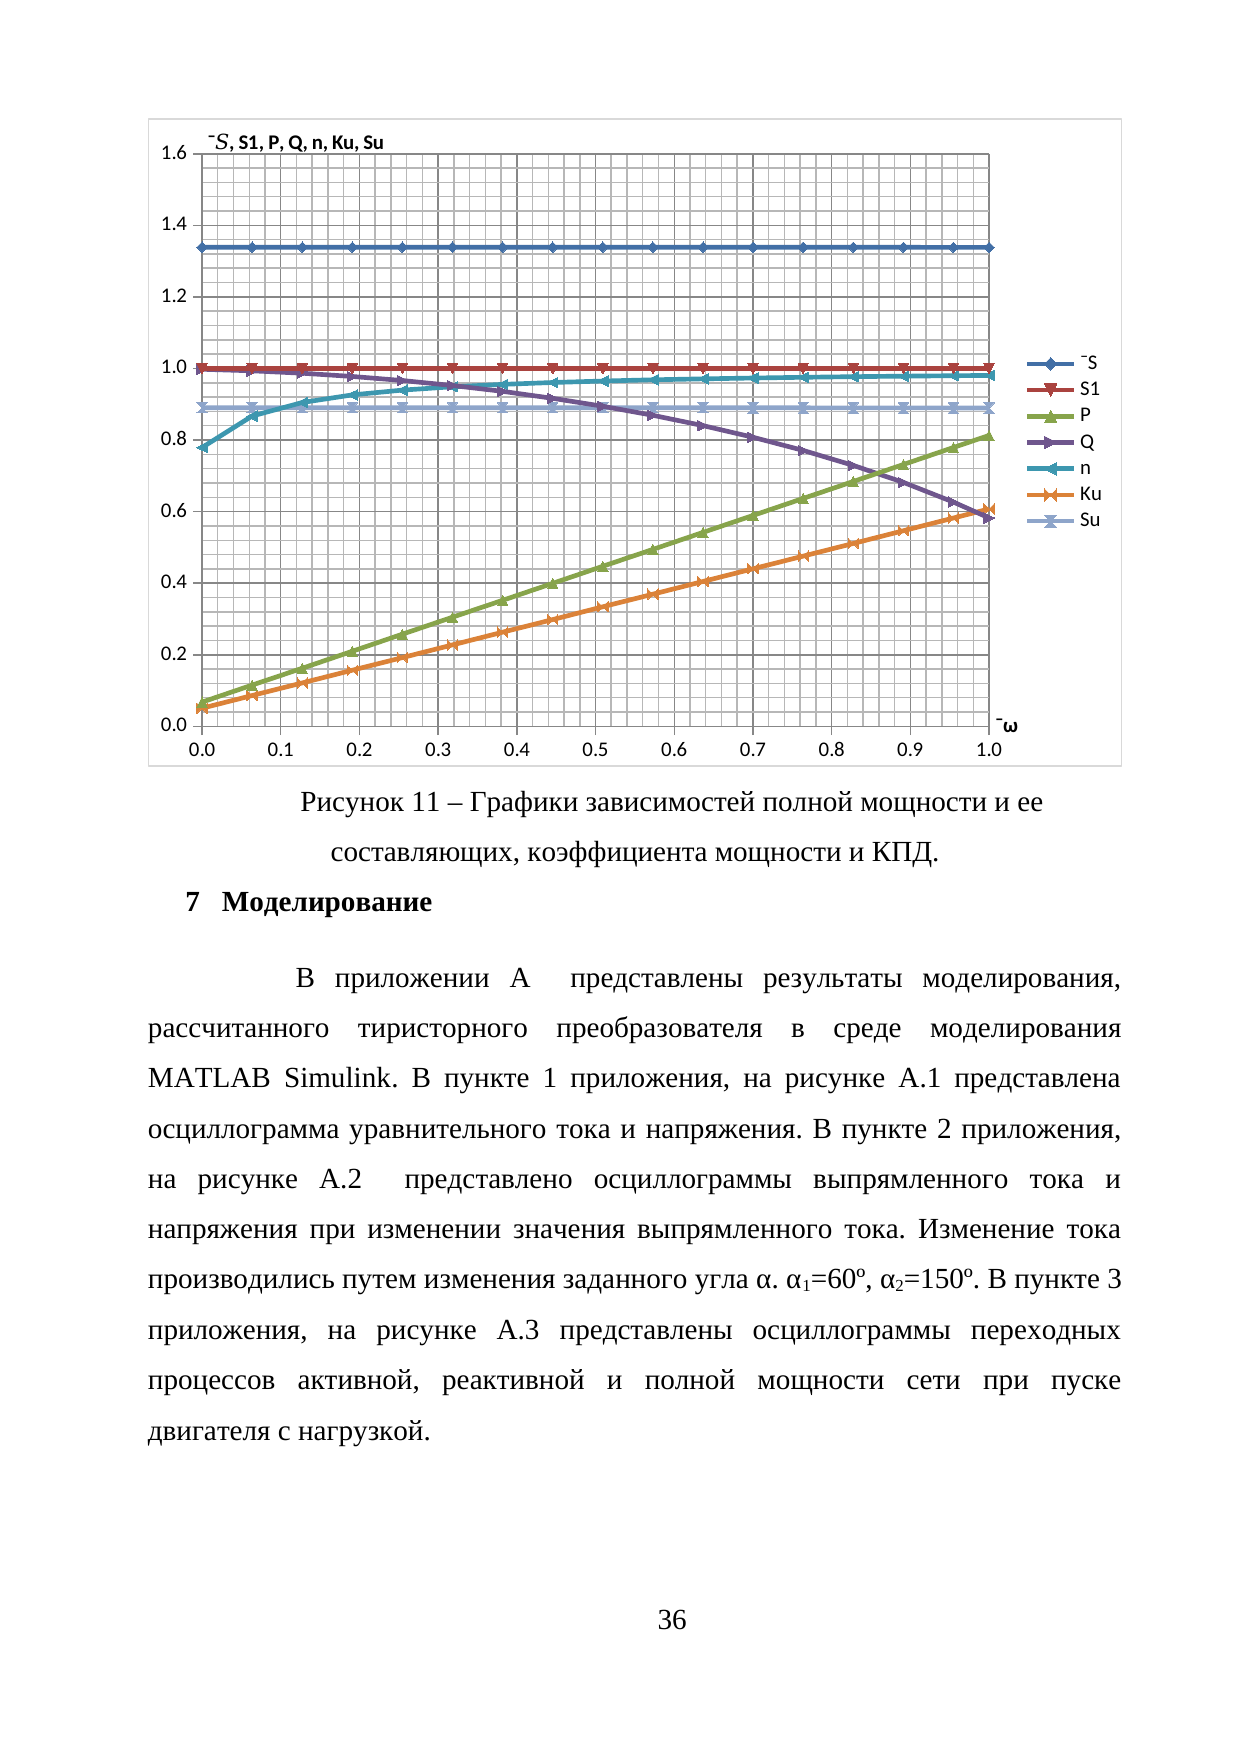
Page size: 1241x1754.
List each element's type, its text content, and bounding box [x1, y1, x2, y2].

text Рисунок 11 – Графики зависимостей полной мощности и ее составляющих, коэффициента мощности и КПД. [148, 784, 1122, 868]
subtitle Моделирование [148, 884, 1122, 918]
text В приложении А представлены результаты моделирования, рассчитанного тиристорного преобразователя в среде моделирования MATLAB Simulink. В пункте 1 приложения, на рисунке А.1 представлена осциллограмма уравнительного тока и напряжения. В пункте 2 приложения, на рисунке А.2 представлено осциллограммы выпрямленного тока и напряжения при изменении значения выпрямленного тока. Изменение тока производились путем изменения заданного угла α. α1=60º, α2=150º. В пункте 3 приложения, на рисунке А.3 представлены осциллограммы переходных процессов активной, реактивной и полной мощности сети при пуске двигателя с нагрузкой. [148, 960, 1122, 1446]
